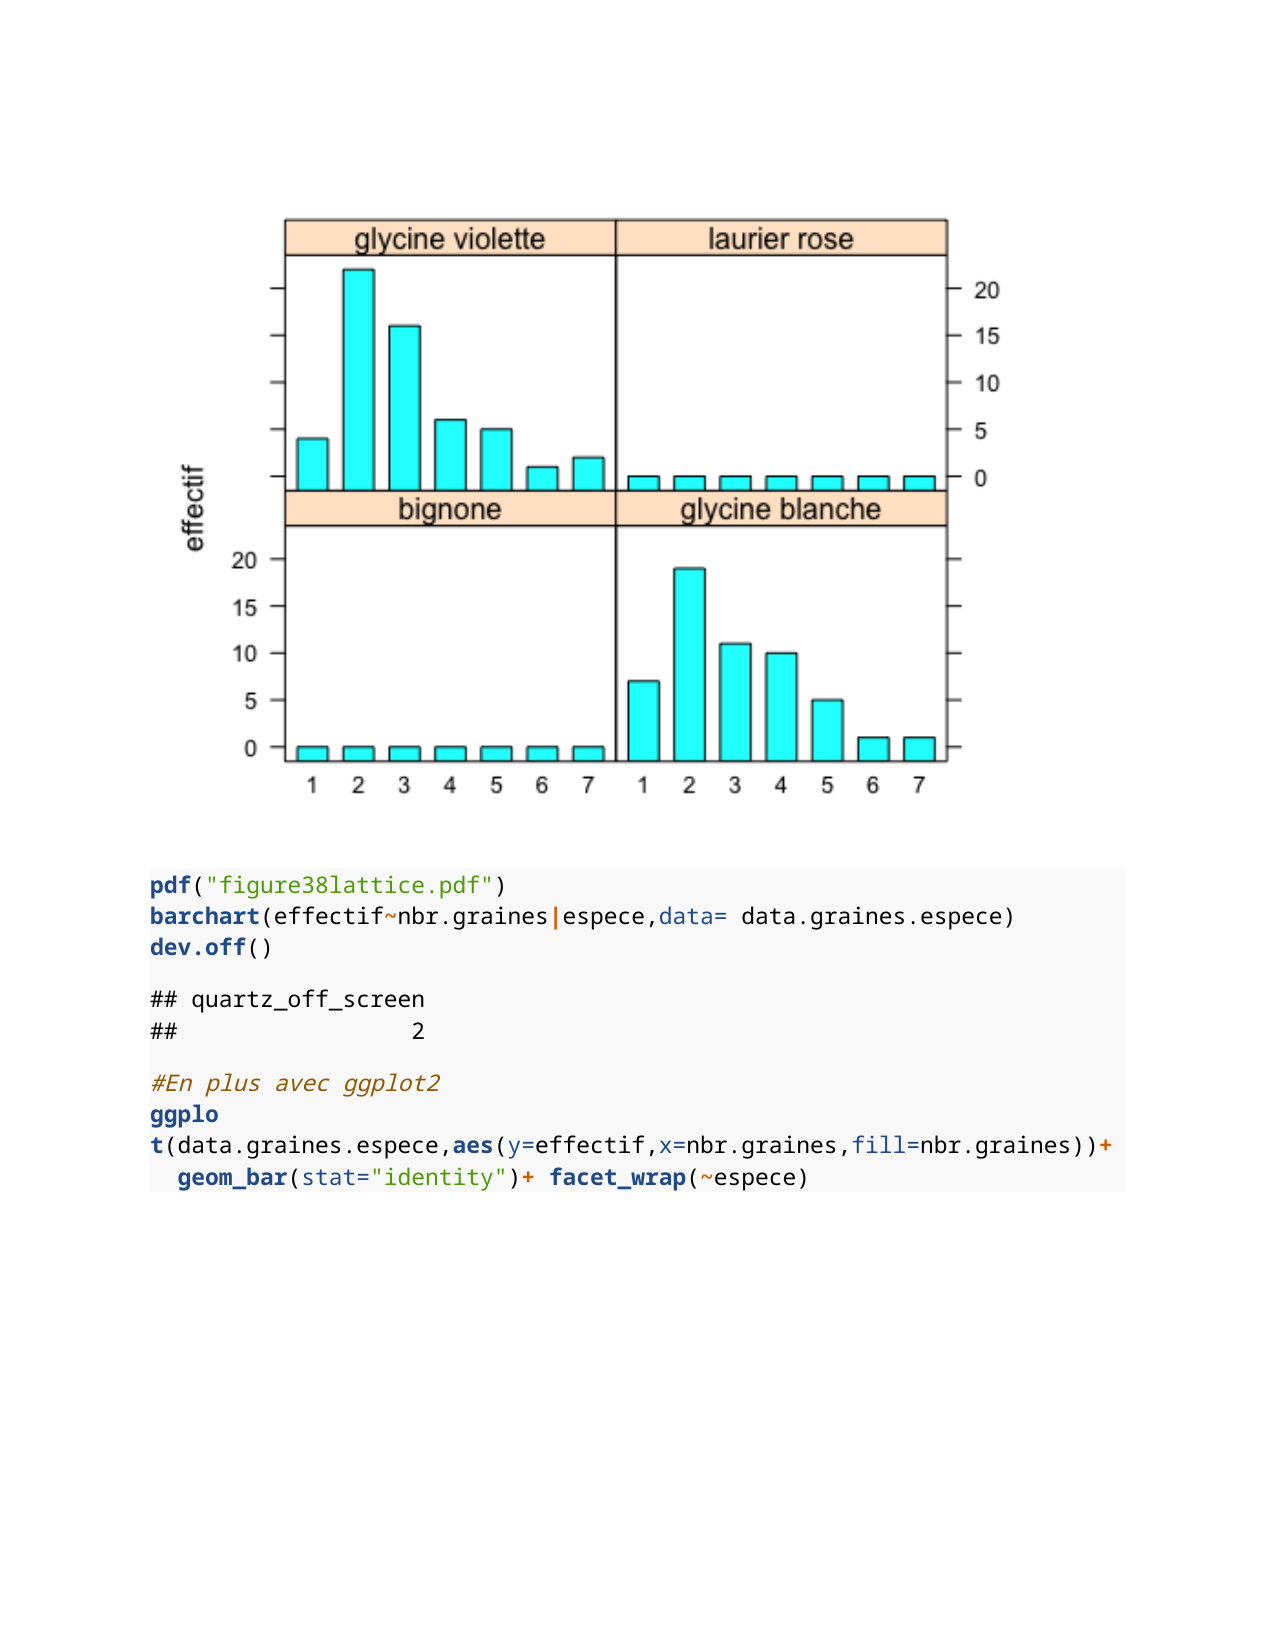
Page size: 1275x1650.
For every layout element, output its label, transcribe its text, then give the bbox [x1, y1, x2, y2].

text pdf("figure38lattice.pdf") barchart(effectif~nbr.graines|espece,data= data.graines.espece) dev.off() [274, 869, 1125, 962]
text ## quartz_off_screen ## 2 [150, 983, 1125, 1046]
picture [168, 150, 1044, 850]
text #En plus avec ggplot2 ggplot(data.graines.espece,aes(y=effectif,x=nbr.graines,fill=nbr.graines))+ geom_bar(stat="identity")+ facet_wrap(~espece) [219, 1067, 1125, 1192]
